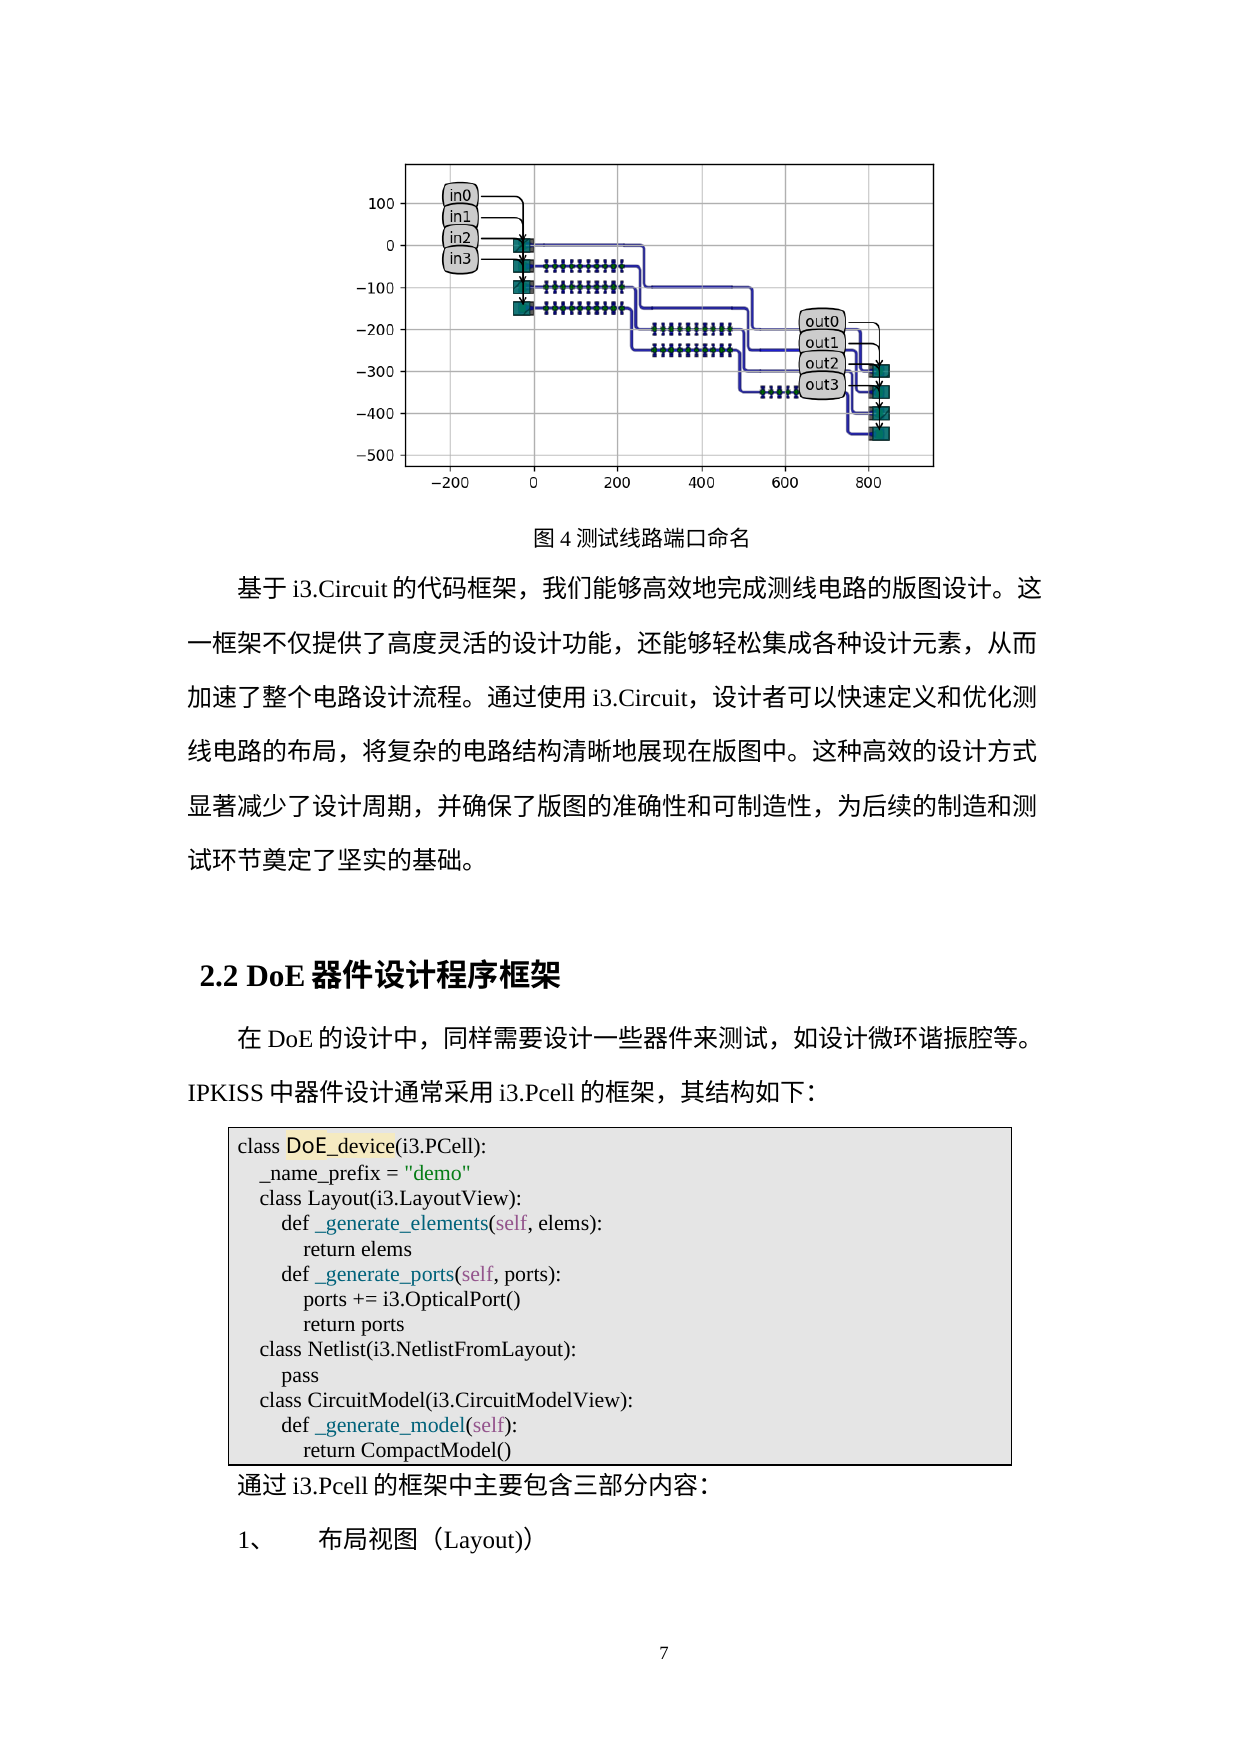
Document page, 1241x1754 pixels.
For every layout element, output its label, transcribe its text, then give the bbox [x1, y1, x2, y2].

list 布局视图（Layout)） [237, 1520, 1053, 1556]
picture [347, 150, 943, 496]
text 基于i3.Circuit的代码框架，我们能够高效地完成测线电路的版图设计。这一框架不仅提供了高度灵活的设计功能，还能够轻松集成各种设计元素，从而加速了整个电路设计流程。通过使用i3.Circuit，设计者可以快速定义和优化测线电路的布局，将复杂的电路结构清晰地展现在版图中。这种高效的设计方式显著减少了设计周期，并确保了版图的准确性和可制造性，为后续的制造和测试环节奠定了坚实的基础。 [187, 569, 1053, 877]
text class DoE_device(i3.PCell): _name_prefix = "demo" class Layout(i3.LayoutView): def _generate_elements(self, elems): return elems def _generate_ports(self, ports): ports += i3.OpticalPort() return ports class Netlist(i3.NetlistFromLayout): pass class CircuitModel(i3.CircuitModelView): def _generate_model(self): return CompactModel() [229, 1128, 1011, 1464]
text 在DoE的设计中，同样需要设计一些器件来测试，如设计微环谐振腔等。IPKISS中器件设计通常采用i3.Pcell的框架，其结构如下： [187, 1018, 1053, 1109]
text 通过i3.Pcell的框架中主要包含三部分内容： [187, 1466, 1053, 1502]
text 图 4 测试线路端口命名 [187, 521, 1053, 553]
subtitle 2.2 DoE器件设计程序框架 [199, 951, 1053, 996]
